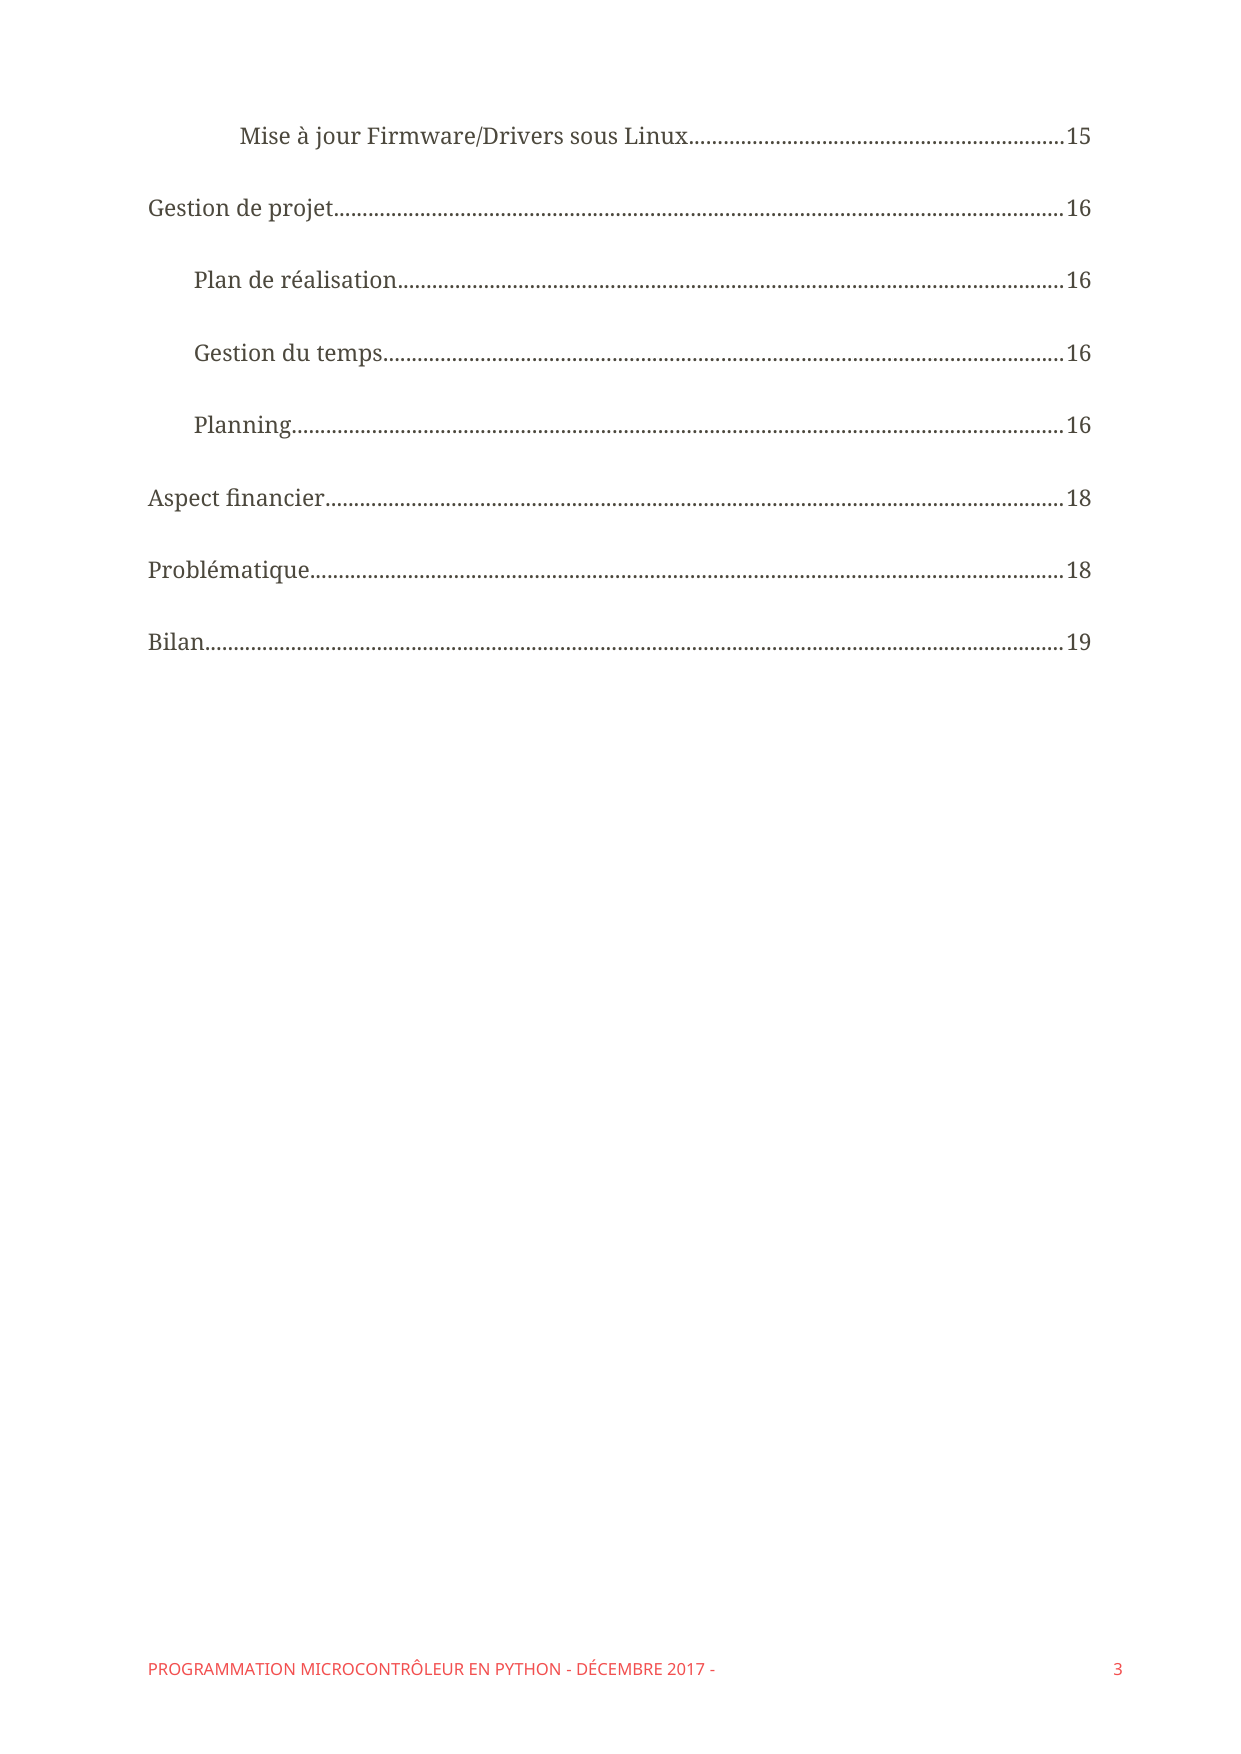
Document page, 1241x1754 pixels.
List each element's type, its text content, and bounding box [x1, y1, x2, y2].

text Bilan 19 [148, 626, 1092, 658]
text Mise à jour Firmware/Drivers sous Linux 15 [239, 119, 1092, 151]
text Planning 16 [193, 409, 1092, 440]
text Gestion de projet 16 [148, 192, 1092, 223]
text Gestion du temps 16 [193, 337, 1092, 368]
text Aspect financier 18 [148, 482, 1092, 513]
text Problématique 18 [148, 554, 1092, 585]
text Plan de réalisation 16 [193, 264, 1092, 296]
